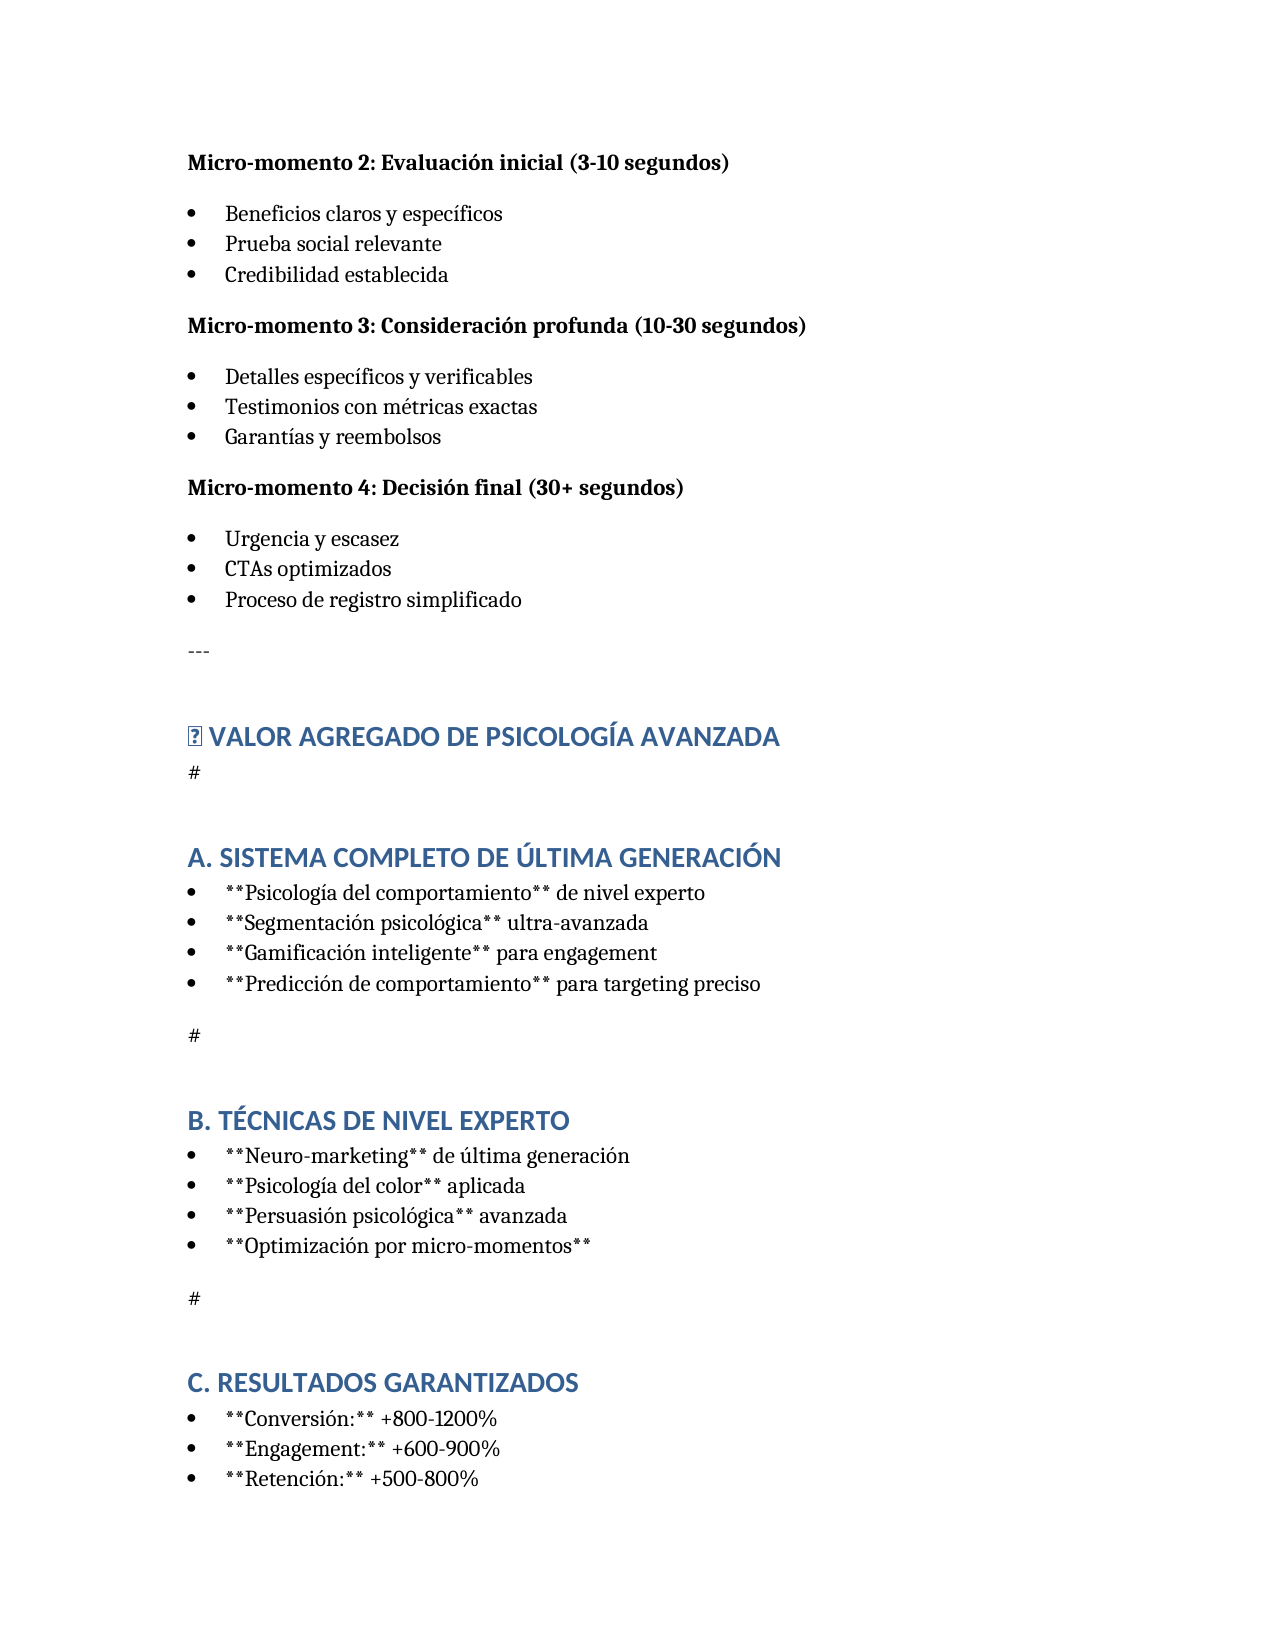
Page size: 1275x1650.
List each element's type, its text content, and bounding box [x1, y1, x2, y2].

text --- [187, 637, 1087, 664]
text Micro-momento 4: Decisión final (30+ segundos) [187, 475, 1087, 501]
list **Retención:** +500-800% [187, 1466, 1087, 1492]
text # [187, 1021, 1087, 1048]
list **Gamificación inteligente** para engagement [187, 940, 1087, 967]
list CTAs optimizados [187, 556, 1087, 583]
list Testimonios con métricas exactas [187, 394, 1087, 420]
list **Optimización por micro-momentos** [187, 1233, 1087, 1259]
list Garantías y reembolsos [187, 424, 1087, 450]
list Urgencia y escasez [187, 526, 1087, 552]
list **Conversión:** +800-1200% [187, 1405, 1087, 1432]
list **Psicología del comportamiento** de nivel experto [187, 880, 1087, 906]
list **Engagement:** +600-900% [187, 1436, 1087, 1462]
list Prueba social relevante [187, 231, 1087, 258]
list **Persuasión psicológica** avanzada [187, 1203, 1087, 1229]
list Beneficios claros y específicos [187, 201, 1087, 227]
list Detalles específicos y verificables [187, 363, 1087, 390]
list **Predicción de comportamiento** para targeting preciso [187, 970, 1087, 997]
text Micro-momento 2: Evaluación inicial (3-10 segundos) [187, 150, 1087, 176]
text # [187, 759, 1087, 785]
subtitle 💎 VALOR AGREGADO DE PSICOLOGÍA AVANZADA [187, 718, 1087, 753]
subtitle C. RESULTADOS GARANTIZADOS [187, 1364, 1087, 1400]
list **Segmentación psicológica** ultra-avanzada [187, 910, 1087, 936]
subtitle B. TÉCNICAS DE NIVEL EXPERTO [187, 1102, 1087, 1137]
list Proceso de registro simplificado [187, 586, 1087, 613]
text # [187, 1284, 1087, 1311]
subtitle A. SISTEMA COMPLETO DE ÚLTIMA GENERACIÓN [187, 839, 1087, 874]
list Credibilidad establecida [187, 261, 1087, 288]
text Micro-momento 3: Consideración profunda (10-30 segundos) [187, 312, 1087, 339]
list **Neuro-marketing** de última generación [187, 1143, 1087, 1169]
list **Psicología del color** aplicada [187, 1173, 1087, 1199]
